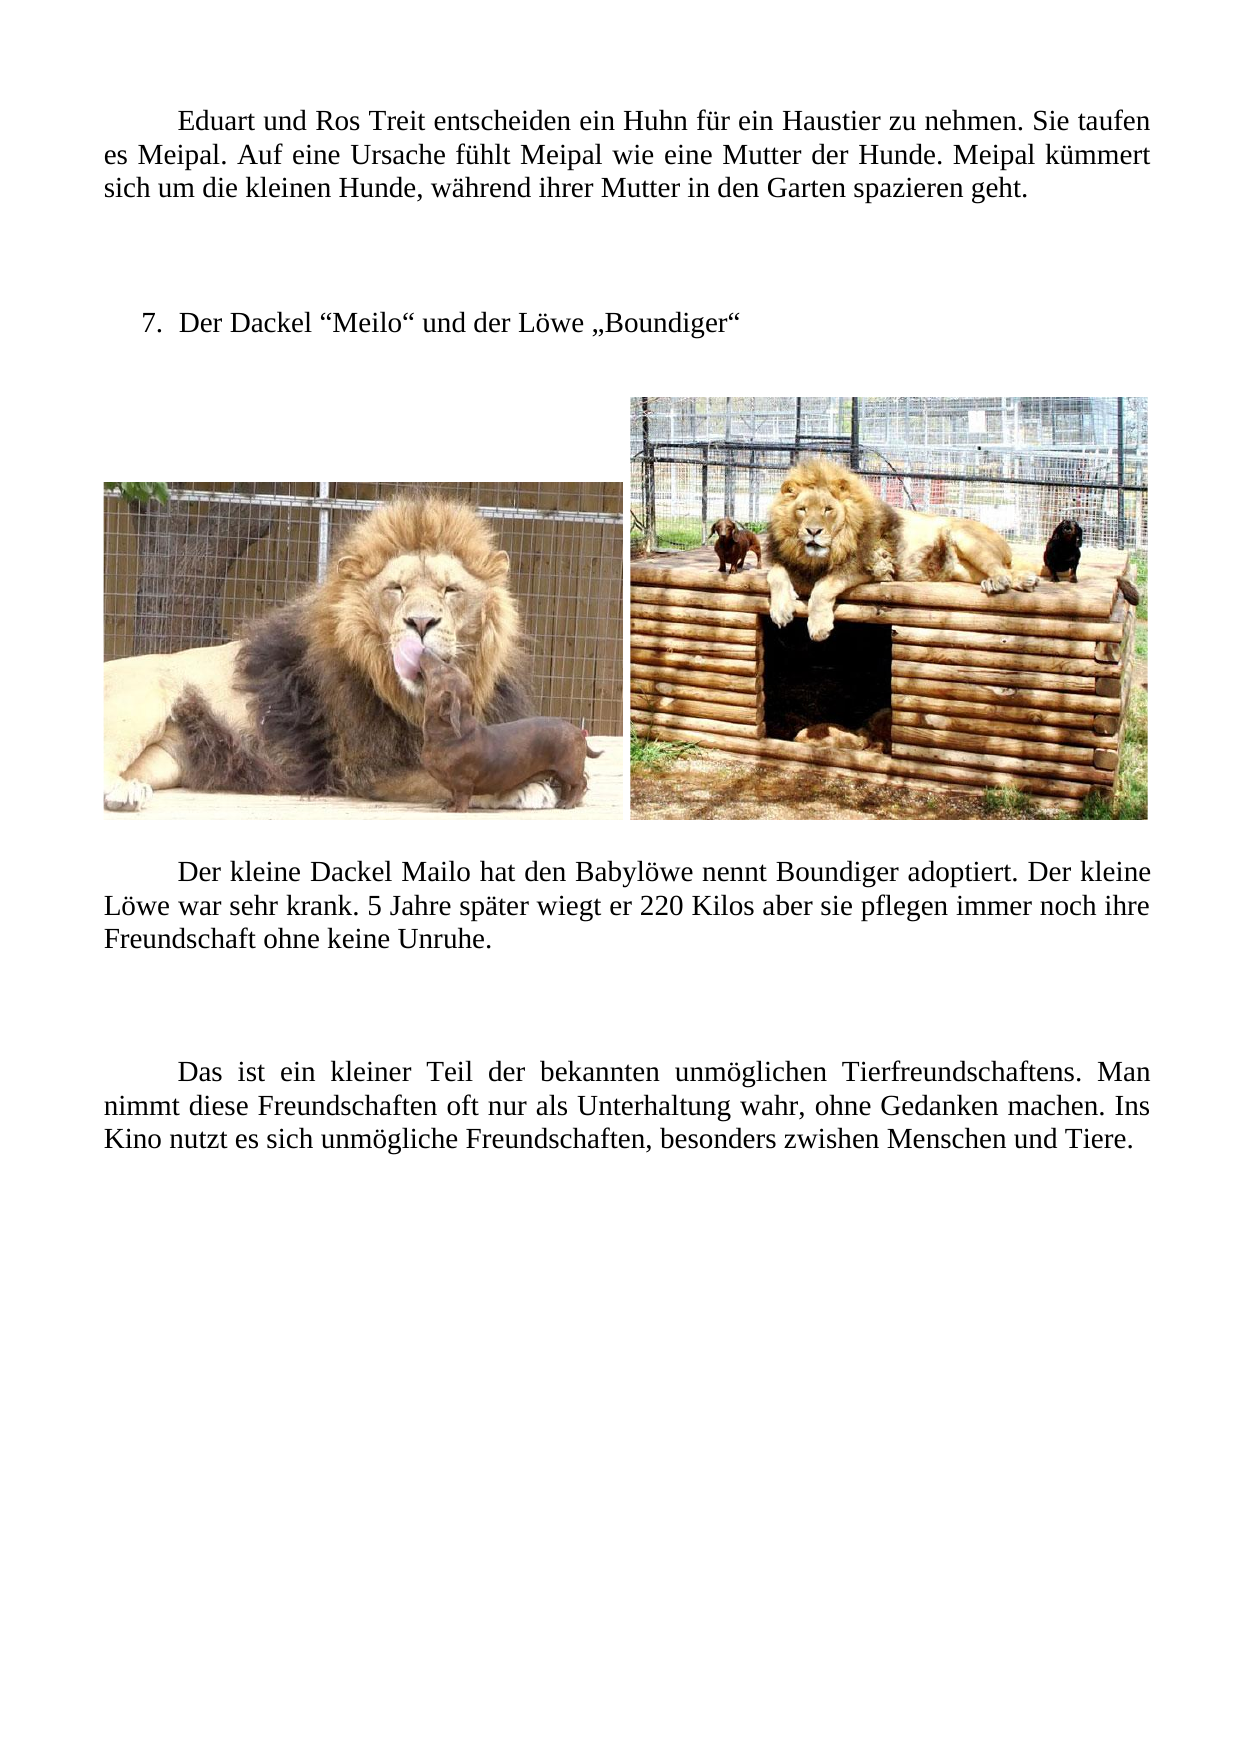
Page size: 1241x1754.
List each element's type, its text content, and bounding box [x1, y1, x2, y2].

list Der Dackel “Meilo“ und der Löwe „Boundiger“ [141, 305, 1152, 338]
picture [103, 482, 623, 820]
text Der kleine Dackel Mailo hat den Babylöwe nennt Boundiger adoptiert. Der kleine Löwe war sehr krank. 5 Jahre später wiegt er 220 Kilos aber sie pflegen immer noch ihre Freundschaft ohne keine Unruhe. [103, 854, 1152, 955]
text Das ist ein kleiner Teil der bekannten unmöglichen Tierfreundschaftens. Man nimmt diese Freundschaften oft nur als Unterhaltung wahr, ohne Gedanken machen. Ins Kino nutzt es sich unmögliche Freundschaften, besonders zwishen Menschen und Tiere. [103, 1054, 1152, 1155]
picture [630, 397, 1148, 820]
text Eduart und Ros Treit entscheiden ein Huhn für ein Haustier zu nehmen. Sie taufen es Meipal. Auf eine Ursache fühlt Meipal wie eine Mutter der Hunde. Meipal kümmert sich um die kleinen Hunde, während ihrer Mutter in den Garten spazieren geht. [103, 103, 1152, 204]
